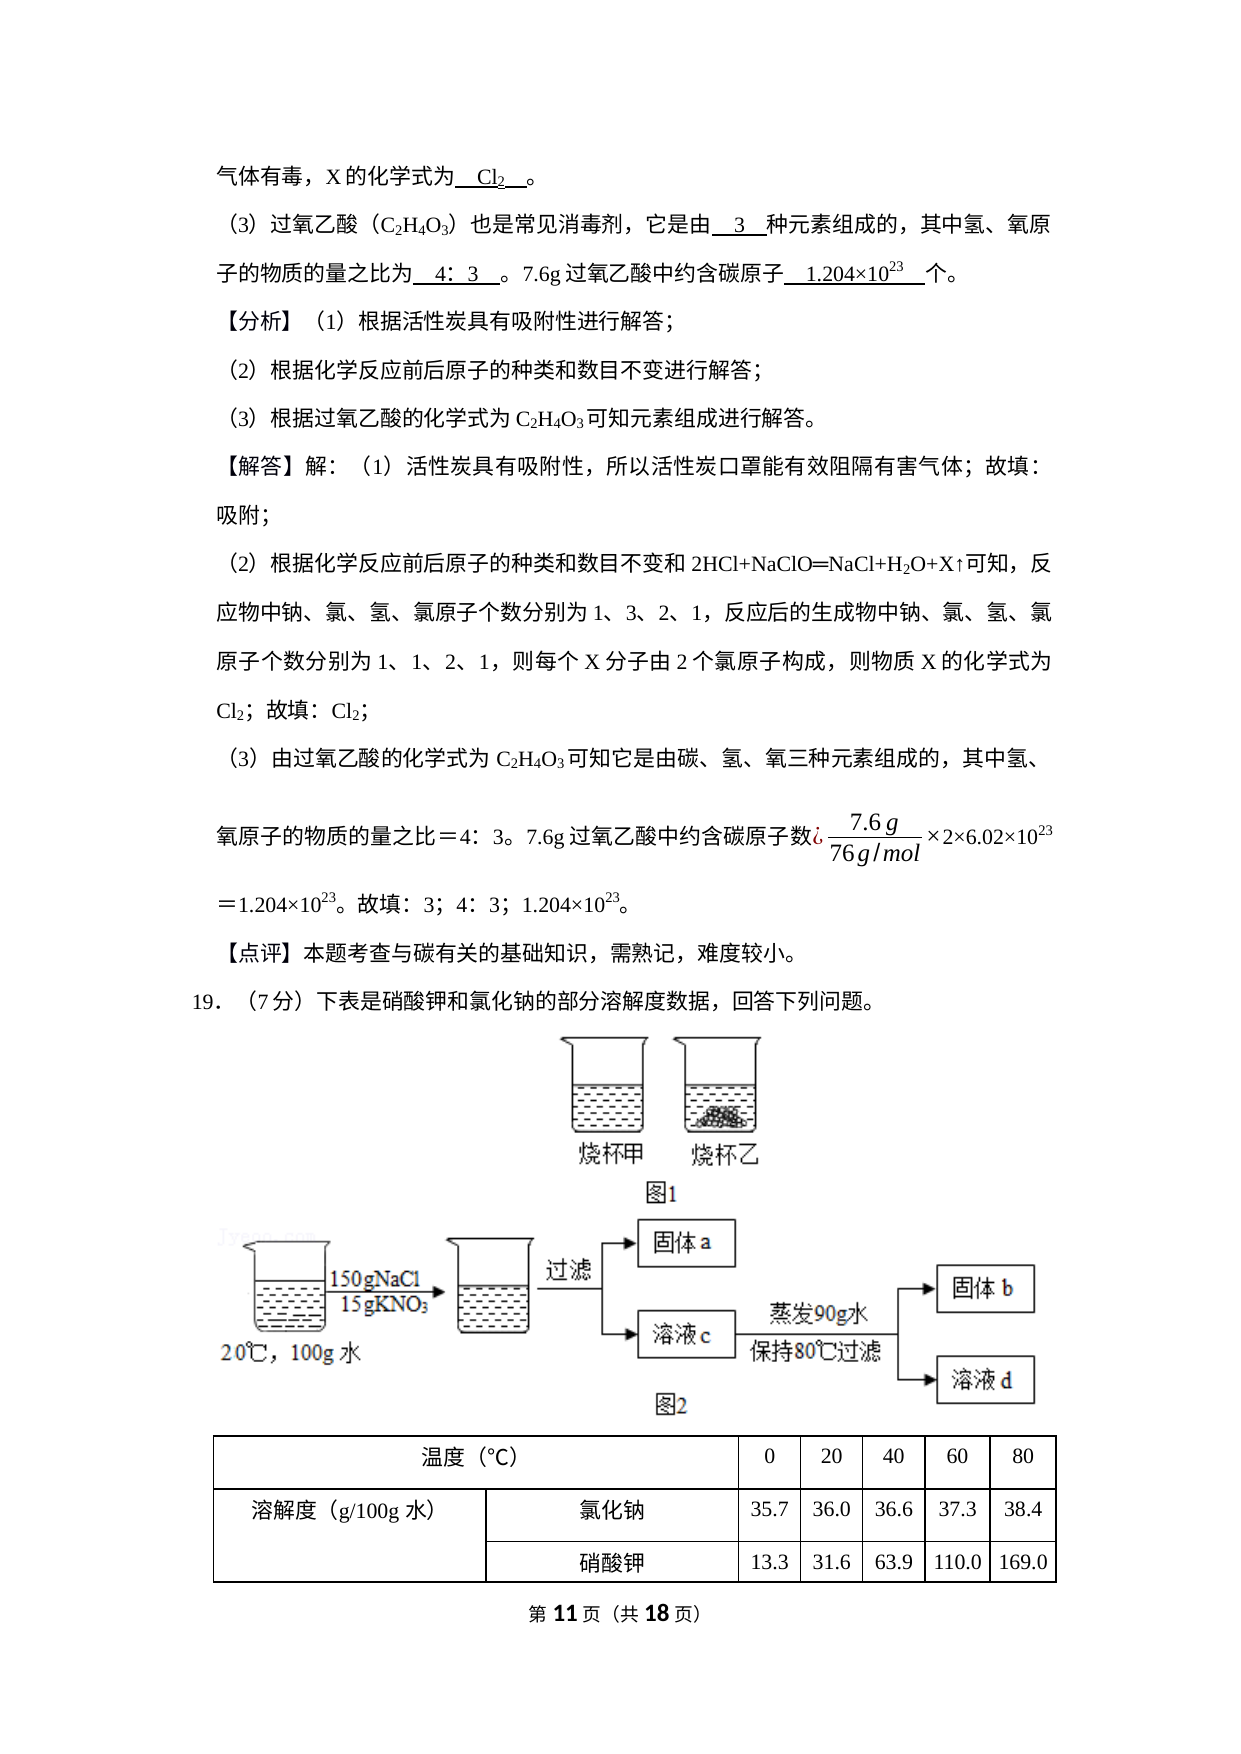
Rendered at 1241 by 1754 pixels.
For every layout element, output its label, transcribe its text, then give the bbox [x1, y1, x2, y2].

text （2）根据化学反应前后原子的种类和数目不变和2HCl+NaClO═NaCl+H2O+X↑可知，反应物中钠、氯、氢、氯原子个数分别为1、3、2、1，反应后的生成物中钠、氯、氢、氯原子个数分别为1、1、2、1，则每个X分子由2个氯原子构成，则物质X的化学式为Cl2；故填：Cl2； [216, 546, 1053, 725]
text 【解答】解：（1）活性炭具有吸附性，所以活性炭口罩能有效阻隔有害气体；故填：吸附； [216, 449, 1053, 530]
table_header 40 [863, 1437, 924, 1488]
table_header 温度（℃） [214, 1437, 738, 1488]
text 19．（7分）下表是硝酸钾和氯化钠的部分溶解度数据，回答下列问题。 [192, 983, 1053, 1016]
text 【点评】本题考查与碳有关的基础知识，需熟记，难度较小。 [216, 935, 1053, 968]
text （3）由过氧乙酸的化学式为C2H4O3可知它是由碳、氢、氧三种元素组成的，其中氢、氧原子的物质的量之比＝4：3。7.6g过氧乙酸中约含碳原子数2×6.02×1023＝1.204×1023。故填：3；4：3；1.204×1023。 [216, 741, 1053, 919]
table_header 80 [991, 1437, 1055, 1488]
text （3）过氧乙酸（C2H4O3）也是常见消毒剂，它是由 3 种元素组成的，其中氢、氧原子的物质的量之比为 4：3 。7.6g过氧乙酸中约含碳原子 1.204×1023 个。 [216, 207, 1053, 288]
table_cell 氯化钠 [487, 1490, 738, 1541]
picture [216, 1031, 1040, 1420]
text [216, 158, 1053, 191]
table_header 0 [739, 1437, 800, 1488]
table_header 60 [926, 1437, 989, 1488]
table_cell 36.6 [863, 1490, 924, 1541]
table_header 20 [801, 1437, 862, 1488]
table_cell 63.9 [863, 1542, 924, 1581]
text （2）根据化学反应前后原子的种类和数目不变进行解答； [216, 352, 1053, 385]
table_cell 169.0 [991, 1542, 1055, 1581]
table_cell 110.0 [926, 1542, 989, 1581]
table_cell 硝酸钾 [487, 1542, 738, 1581]
table_cell 37.3 [926, 1490, 989, 1541]
table_cell 31.6 [801, 1542, 862, 1581]
table_cell 36.0 [801, 1490, 862, 1541]
table_cell 13.3 [739, 1542, 800, 1581]
table_cell 溶解度（g/100g 水） [214, 1490, 485, 1581]
text 【分析】（1）根据活性炭具有吸附性进行解答； [216, 304, 1053, 336]
table_cell 35.7 [739, 1490, 800, 1541]
table_cell 38.4 [991, 1490, 1055, 1541]
text （3）根据过氧乙酸的化学式为C2H4O3可知元素组成进行解答。 [216, 401, 1053, 433]
